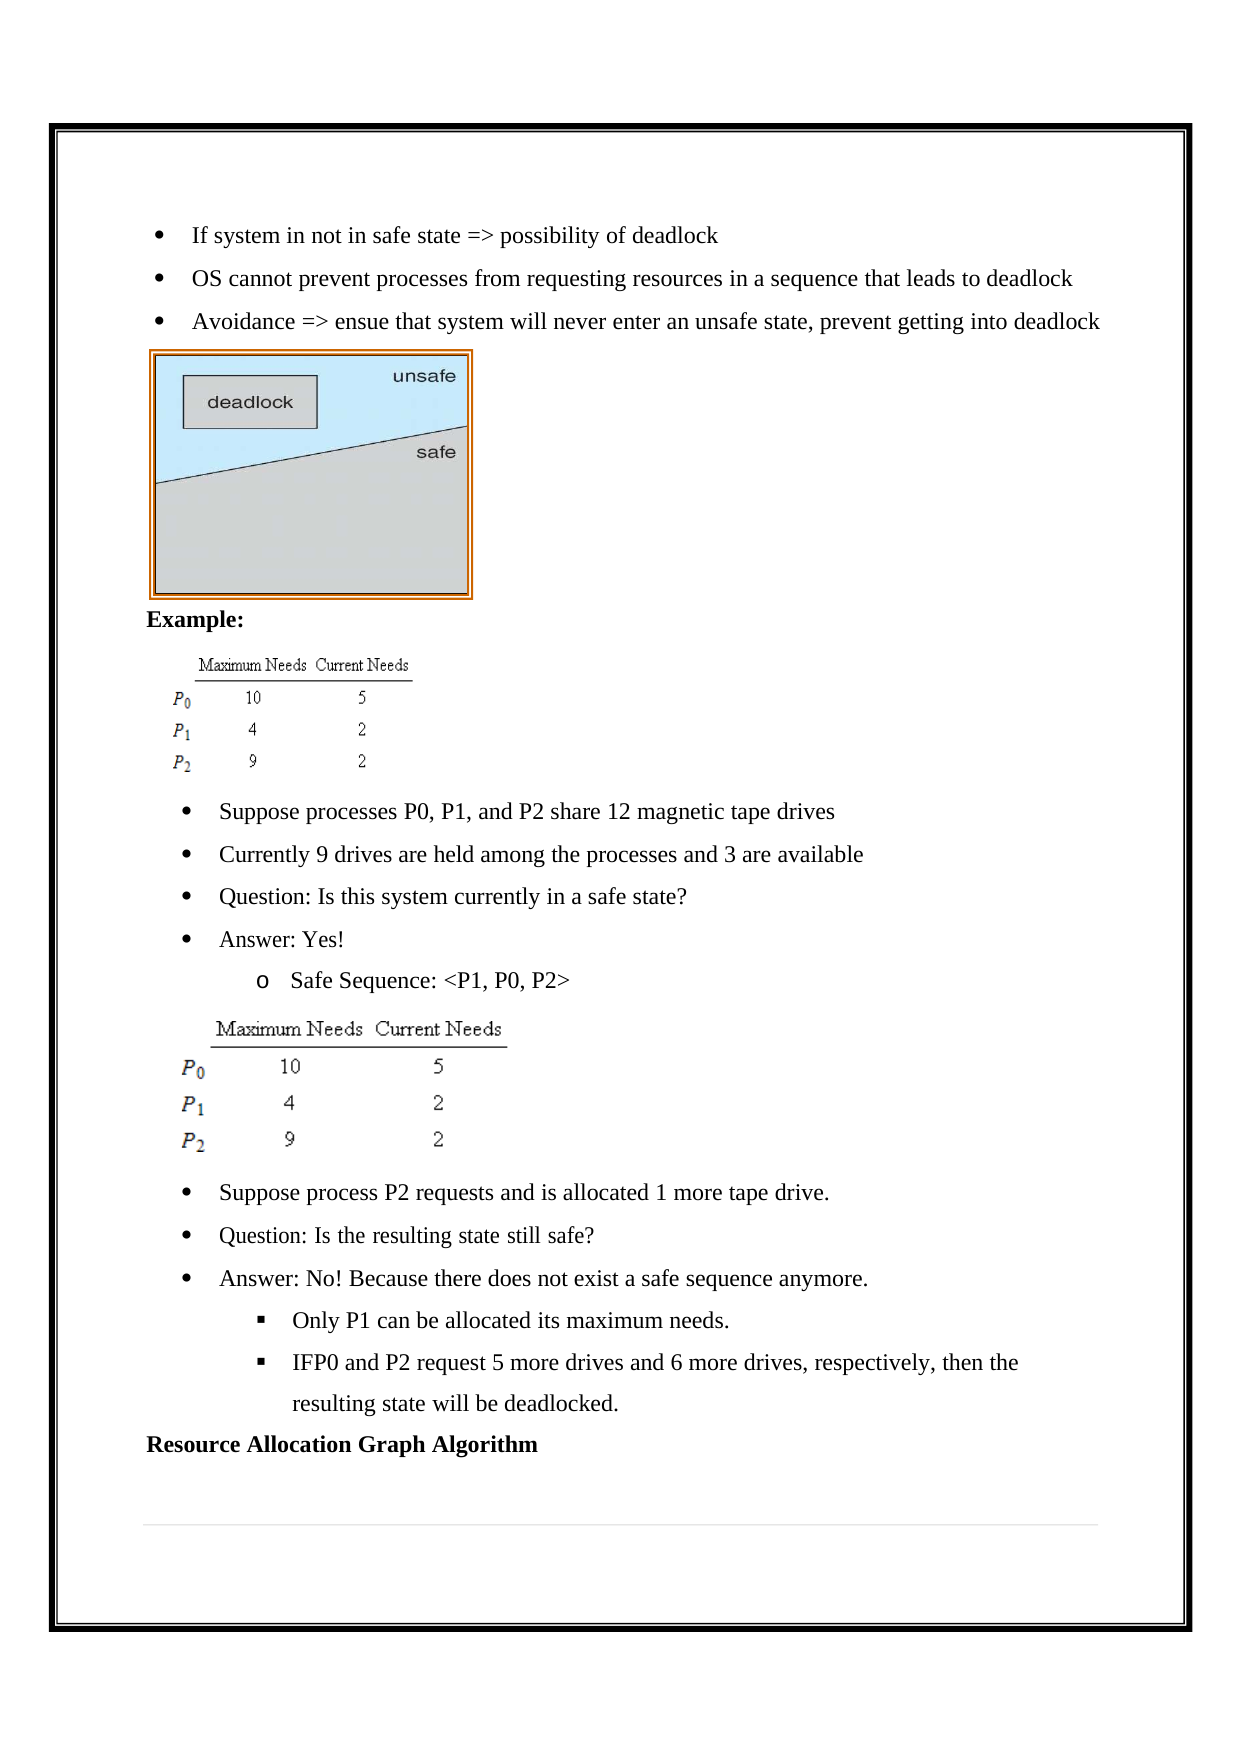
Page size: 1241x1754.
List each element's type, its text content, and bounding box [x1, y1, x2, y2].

list Suppose process P2 requests and is allocated 1 more tape drive. [182, 1178, 1167, 1206]
list IFP0 and P2 request 5 more drives and 6 more drives, respectively, then the resulting state will be deadlocked. [255, 1348, 1095, 1417]
list Question: Is this system currently in a safe state? [182, 882, 1167, 910]
subtitle Resource Allocation Graph Algorithm [146, 1431, 1167, 1457]
list Answer: Yes! [182, 925, 1167, 953]
list Avoidance => ensue that system will never enter an unsafe state, prevent getting into deadlock [155, 307, 1167, 334]
list Suppose processes P0, P1, and P2 share 12 magnetic tape drives [182, 797, 1167, 824]
list Answer: No! Because there does not exist a safe sequence anymore. [182, 1264, 1167, 1292]
text o Safe Sequence: <P1, P0, P2> [255, 966, 1167, 996]
picture [173, 658, 413, 772]
picture [181, 1021, 508, 1152]
subtitle Example: [146, 350, 1167, 632]
list Only P1 can be allocated its maximum needs. [255, 1306, 1167, 1334]
list Currently 9 drives are held among the processes and 3 are available [182, 839, 1167, 867]
list If system in not in safe state => possibility of deadlock [155, 221, 1167, 248]
list OS cannot prevent processes from requesting resources in a sequence that leads to deadlock [155, 264, 1167, 291]
list Question: Is the resulting state still safe? [182, 1221, 1167, 1249]
